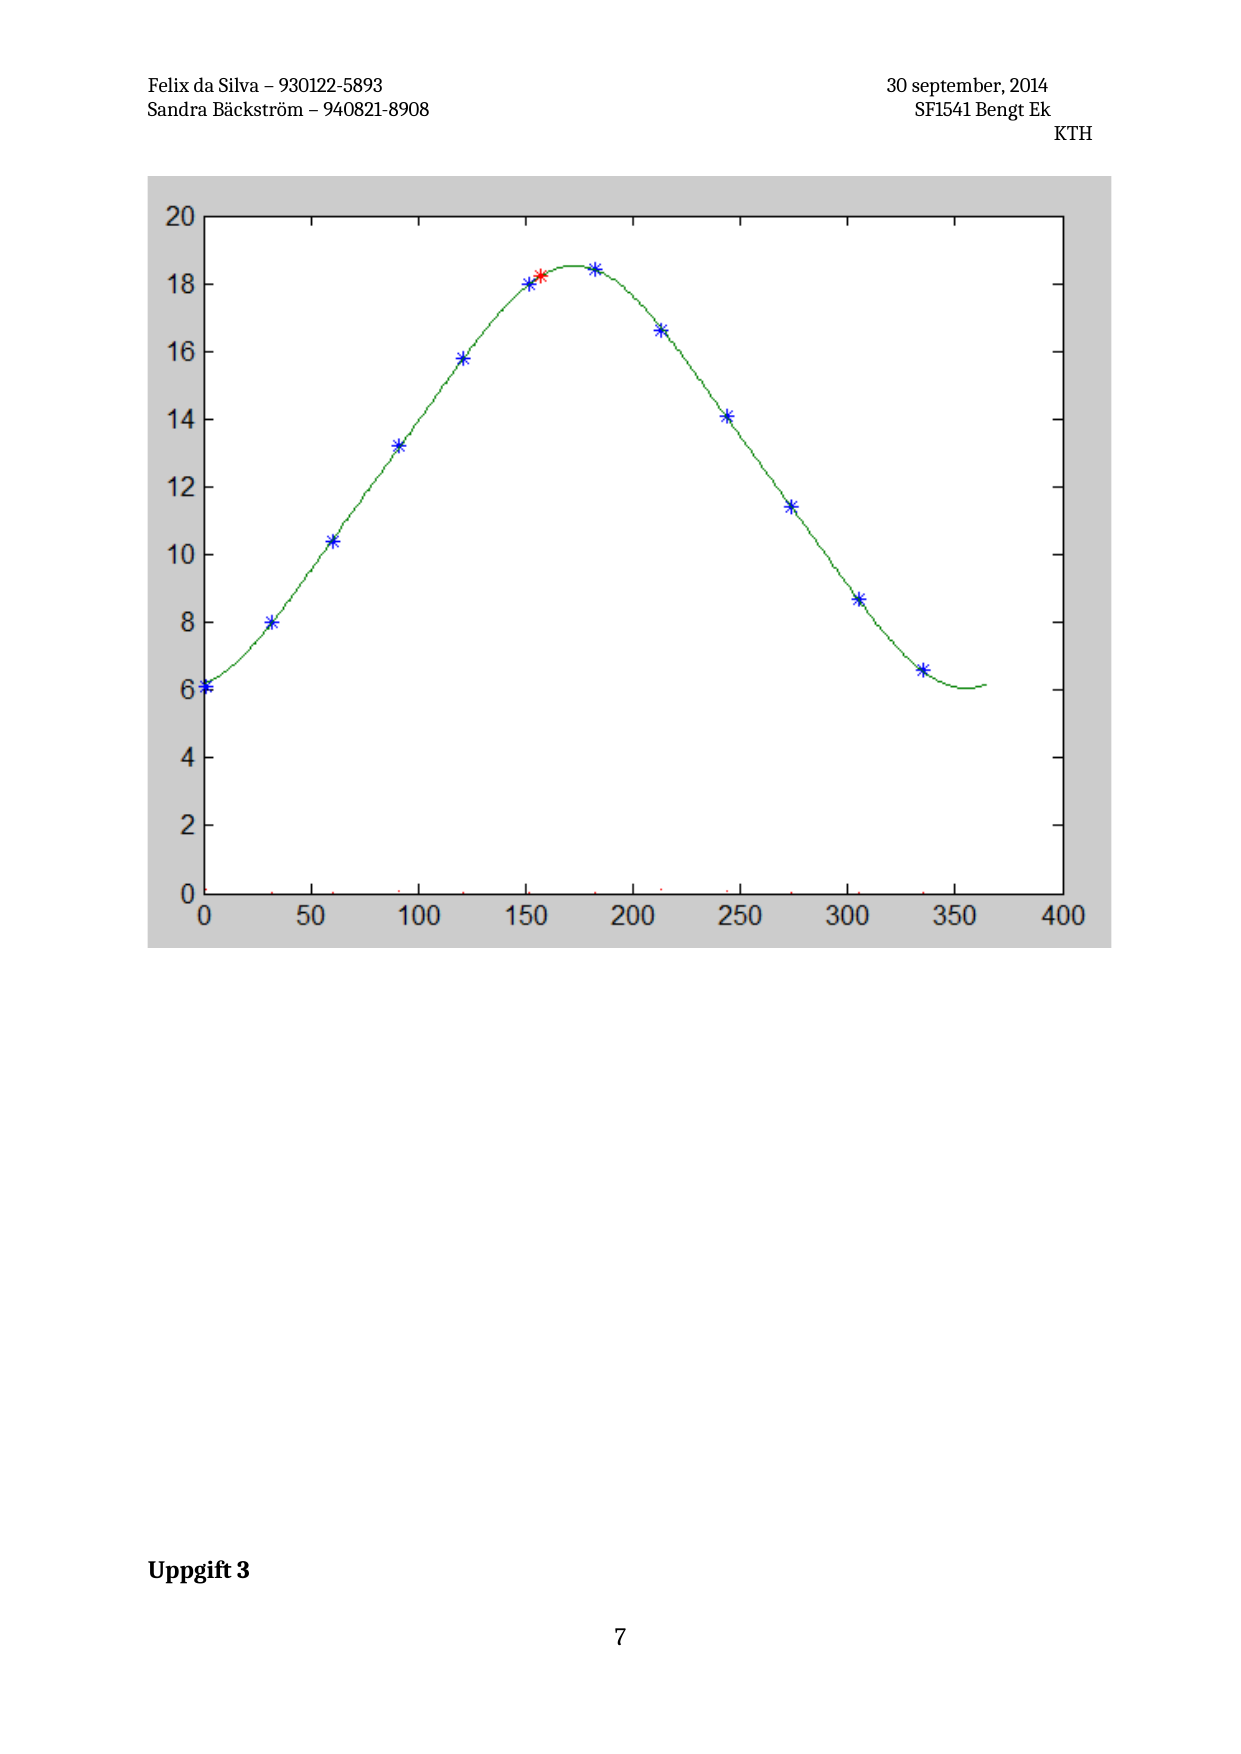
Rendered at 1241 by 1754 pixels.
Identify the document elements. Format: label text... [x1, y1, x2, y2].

picture [147, 176, 1112, 948]
text Uppgift 3 [148, 1556, 1093, 1585]
